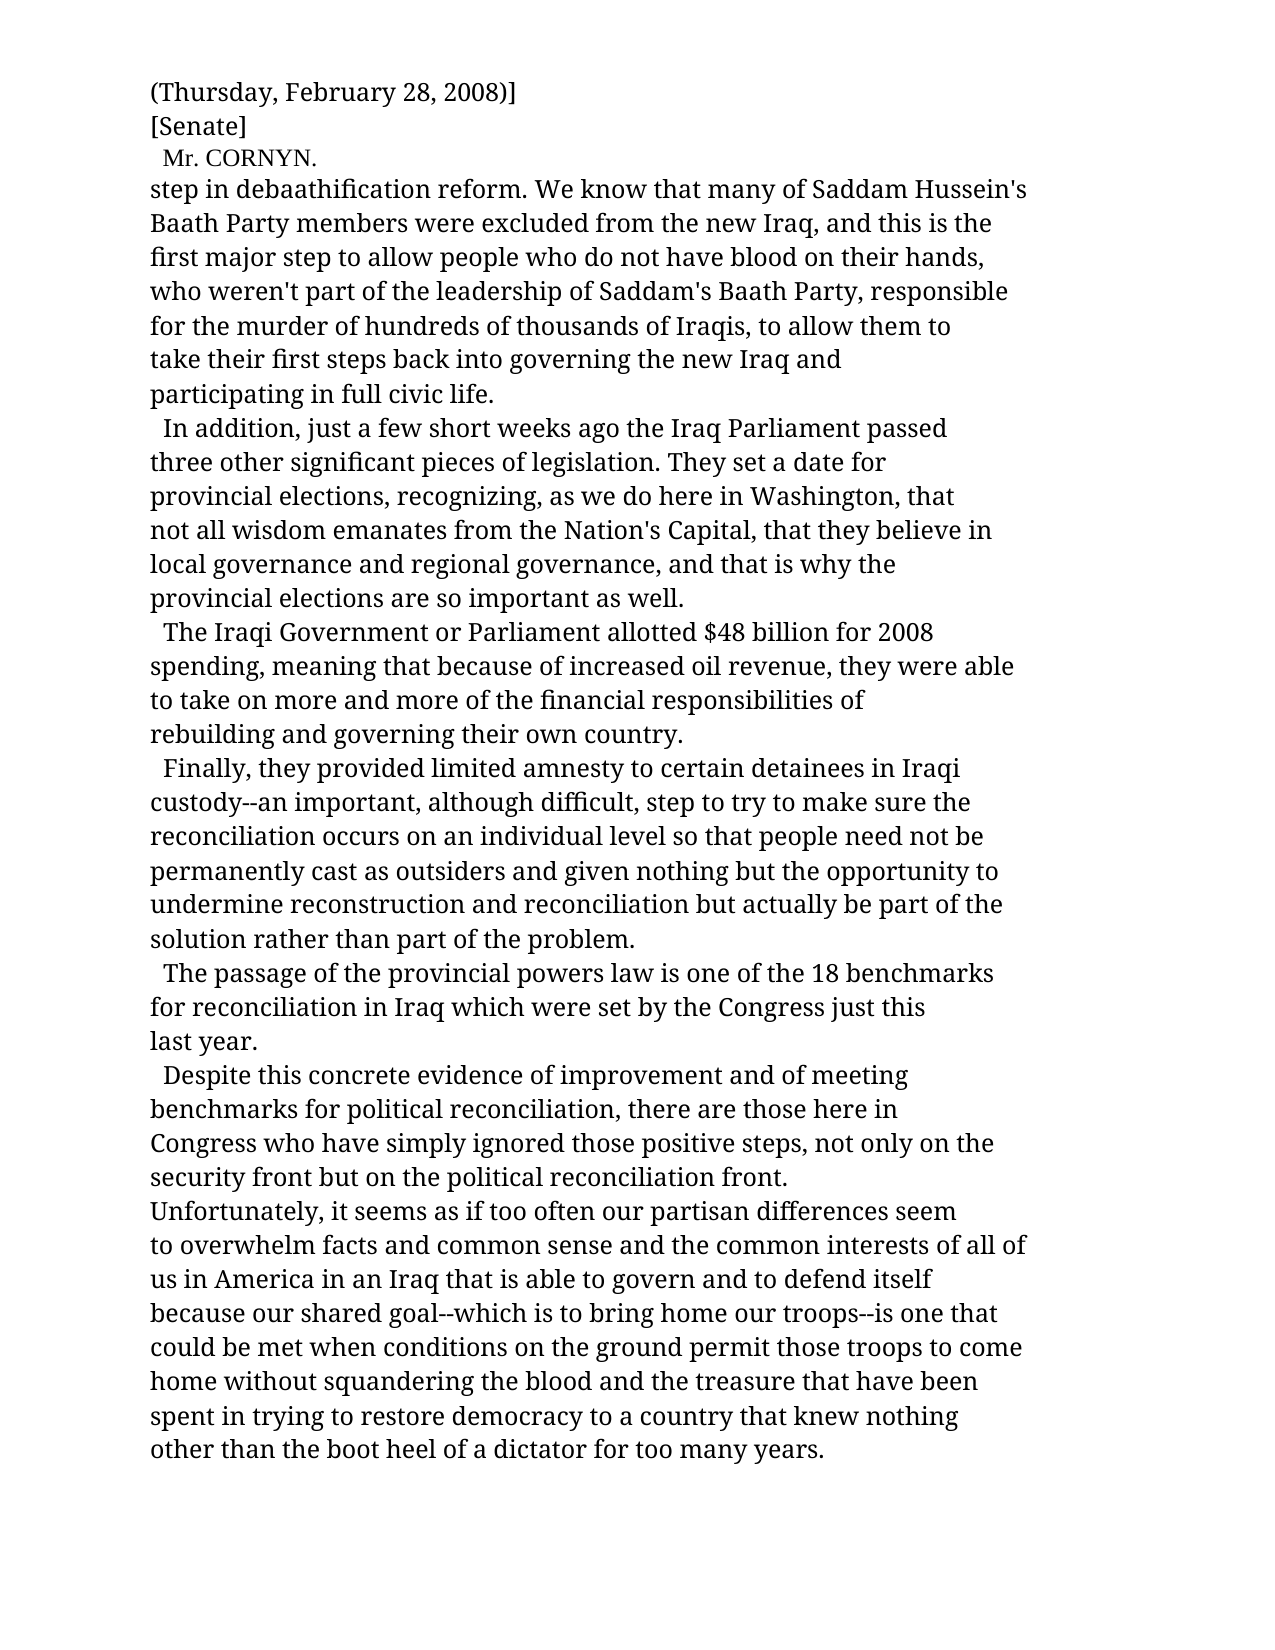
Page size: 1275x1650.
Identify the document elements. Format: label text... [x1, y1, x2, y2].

text to overwhelm facts and common sense and the common interests of all of [150, 1228, 1125, 1262]
text provincial elections are so important as well. [150, 581, 1125, 615]
text to take on more and more of the financial responsibilities of [150, 683, 1125, 717]
text for reconciliation in Iraq which were set by the Congress just this [150, 989, 1125, 1023]
text who weren't part of the leadership of Saddam's Baath Party, responsible [150, 274, 1125, 308]
text because our shared goal--which is to bring home our troops--is one that [150, 1296, 1125, 1330]
text not all wisdom emanates from the Nation's Capital, that they believe in [150, 512, 1125, 547]
text other than the boot heel of a dictator for too many years. [150, 1432, 1125, 1466]
text participating in full civic life. [150, 376, 1125, 410]
text The passage of the provincial powers law is one of the 18 benchmarks [150, 955, 1125, 989]
text three other significant pieces of legislation. They set a date for [150, 444, 1125, 478]
text step in debaathification reform. We know that many of Saddam Hussein's [150, 172, 1125, 206]
text custody--an important, although difficult, step to try to make sure the [150, 785, 1125, 819]
text permanently cast as outsiders and given nothing but the opportunity to [150, 853, 1125, 887]
text could be met when conditions on the ground permit those troops to come [150, 1330, 1125, 1364]
text home without squandering the blood and the treasure that have been [150, 1364, 1125, 1398]
text rebuilding and governing their own country. [150, 717, 1125, 751]
text us in America in an Iraq that is able to govern and to defend itself [150, 1262, 1125, 1296]
text Unfortunately, it seems as if too often our partisan differences seem [150, 1194, 1125, 1228]
text take their first steps back into governing the new Iraq and [150, 342, 1125, 376]
text security front but on the political reconciliation front. [150, 1160, 1125, 1194]
text Baath Party members were excluded from the new Iraq, and this is the [150, 206, 1125, 240]
text spending, meaning that because of increased oil revenue, they were able [150, 649, 1125, 683]
text last year. [150, 1023, 1125, 1057]
text reconciliation occurs on an individual level so that people need not be [150, 819, 1125, 853]
text Despite this concrete evidence of improvement and of meeting [150, 1057, 1125, 1092]
text first major step to allow people who do not have blood on their hands, [150, 240, 1125, 274]
text The Iraqi Government or Parliament allotted $48 billion for 2008 [150, 615, 1125, 649]
text In addition, just a few short weeks ago the Iraq Parliament passed [150, 410, 1125, 444]
text provincial elections, recognizing, as we do here in Washington, that [150, 478, 1125, 512]
text benchmarks for political reconciliation, there are those here in [150, 1092, 1125, 1126]
text local governance and regional governance, and that is why the [150, 547, 1125, 581]
text solution rather than part of the problem. [150, 921, 1125, 955]
text Finally, they provided limited amnesty to certain detainees in Iraqi [150, 751, 1125, 785]
text Congress who have simply ignored those positive steps, not only on the [150, 1126, 1125, 1160]
text undermine reconstruction and reconciliation but actually be part of the [150, 887, 1125, 921]
text spent in trying to restore democracy to a country that knew nothing [150, 1398, 1125, 1432]
text for the murder of hundreds of thousands of Iraqis, to allow them to [150, 308, 1125, 342]
